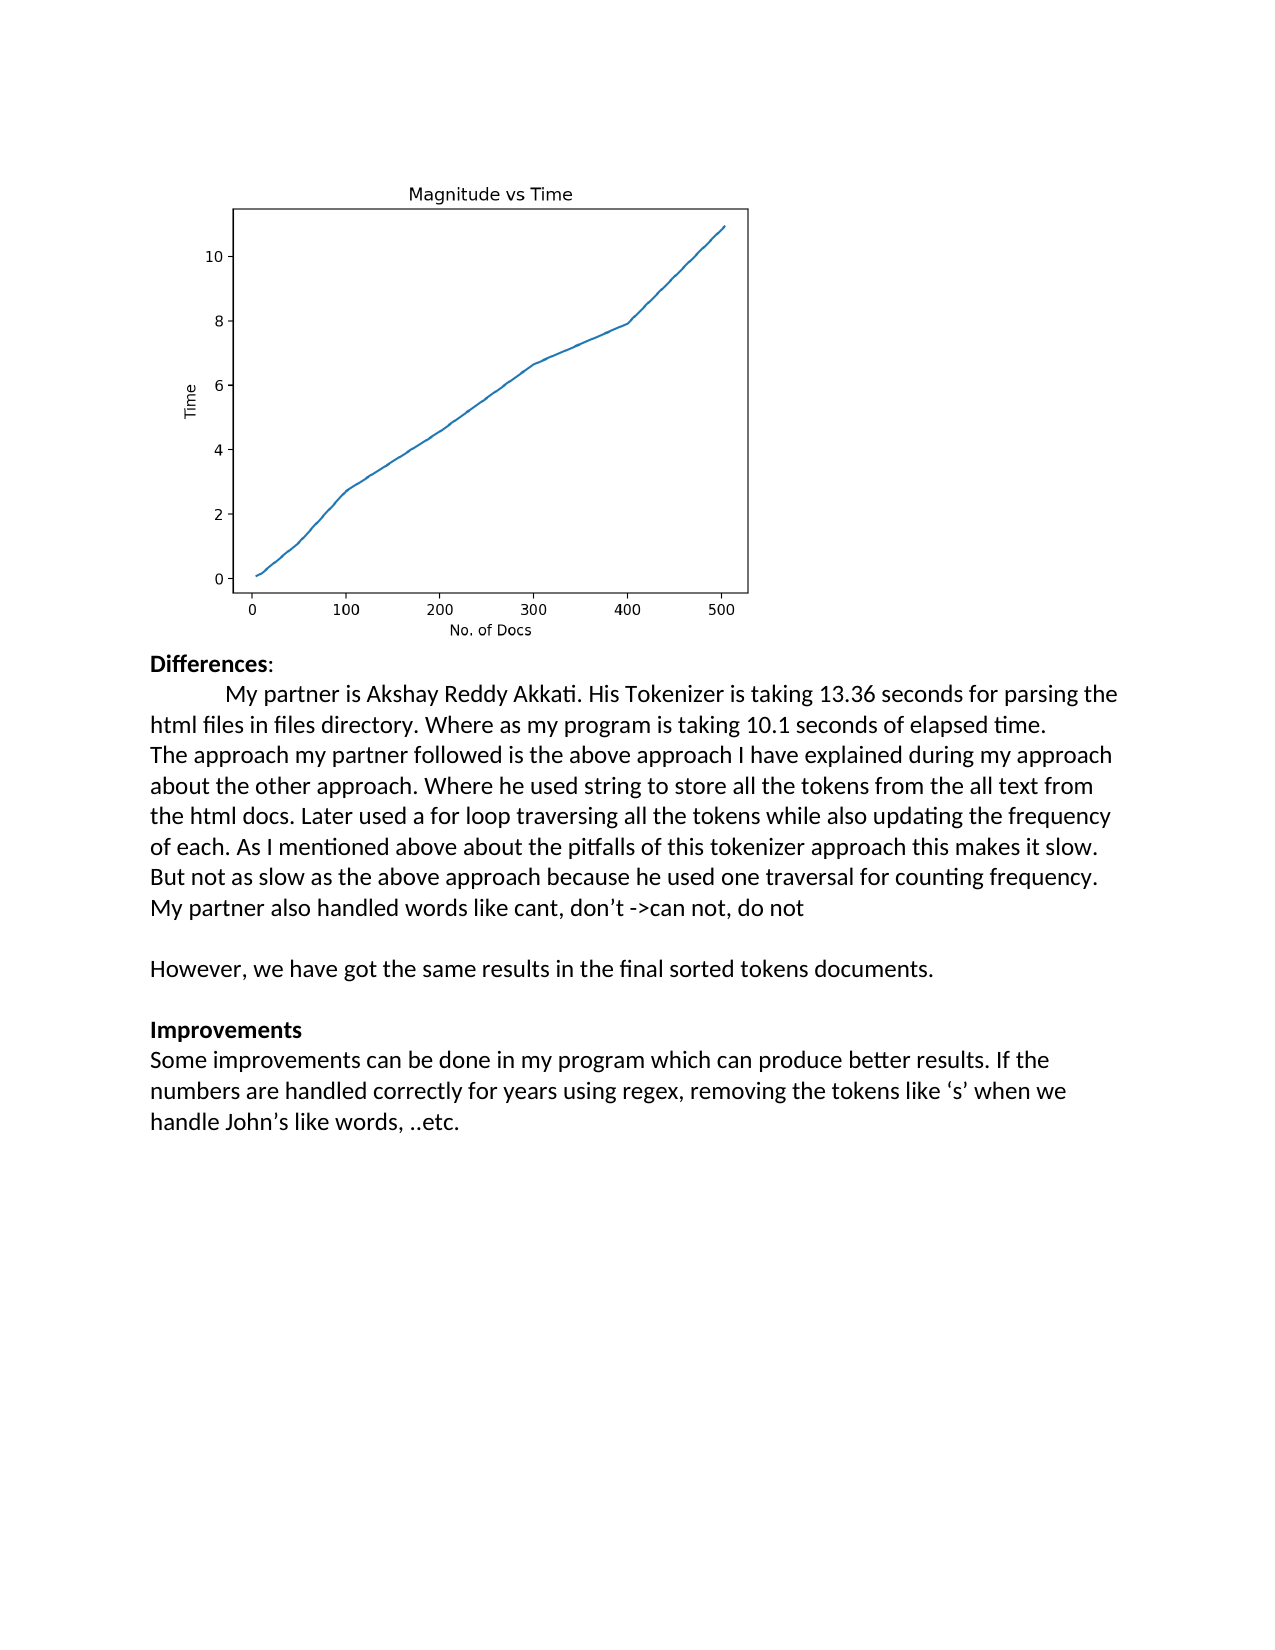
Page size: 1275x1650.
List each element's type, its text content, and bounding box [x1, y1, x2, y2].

text Differences: [150, 648, 1125, 678]
text Some improvements can be done in my program which can produce better results. If the numbers are handled correctly for years using regex, removing the tokens like ‘s’ when we handle John’s like words, ..etc. [150, 1045, 1125, 1136]
text However, we have got the same results in the final sorted tokens documents. [150, 953, 1125, 984]
text The approach my partner followed is the above approach I have explained during my approach about the other approach. Where he used string to store all the tokens from the all text from the html docs. Later used a for loop traversing all the tokens while also updating the frequency of each. As I mentioned above about the pitfalls of this tokenizer approach this makes it slow. But not as slow as the above approach because he used one traversal for counting frequency. My partner also handled words like cant, don’t ->can not, do not [150, 739, 1125, 923]
text My partner is Akshay Reddy Akkati. His Tokenizer is taking 13.36 seconds for parsing the html files in files directory. Where as my program is taking 10.1 seconds of elapsed time. [150, 678, 1125, 739]
picture [150, 150, 814, 648]
text Improvements [150, 1014, 1125, 1045]
